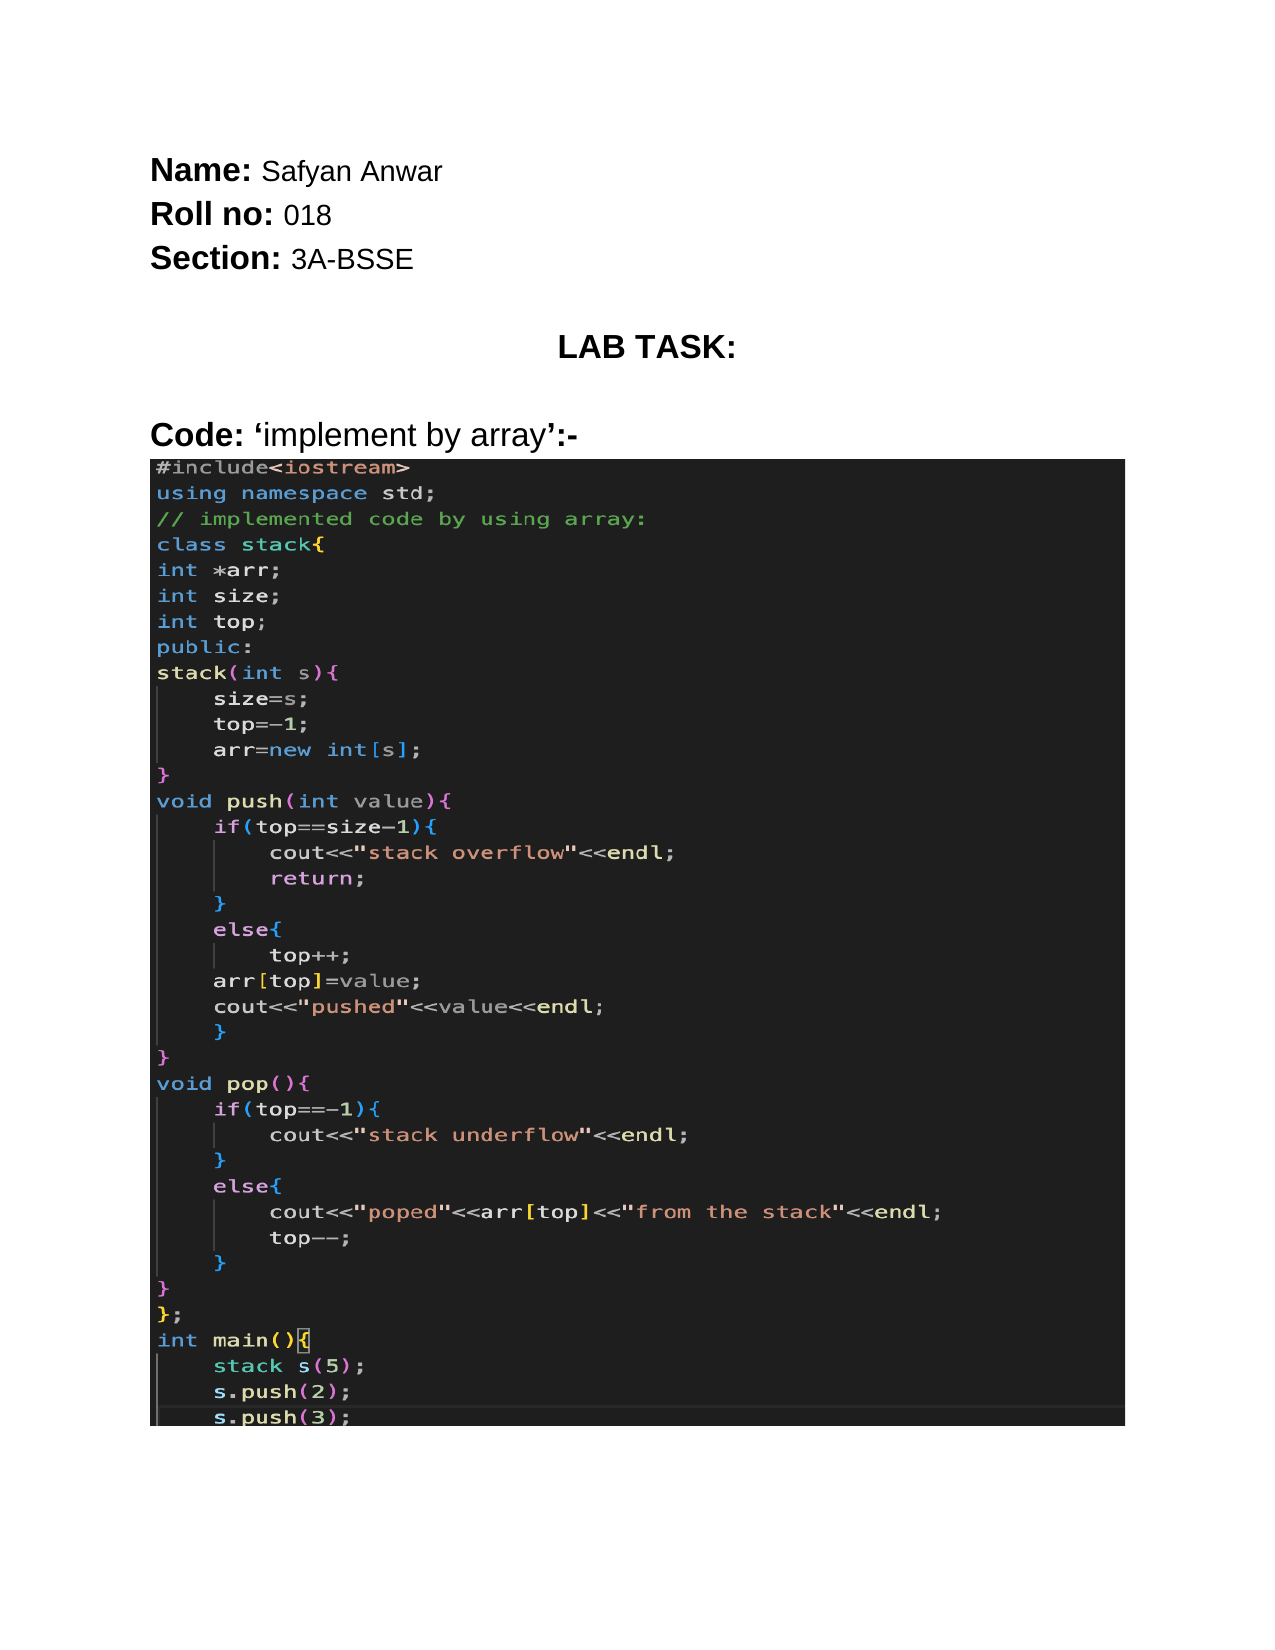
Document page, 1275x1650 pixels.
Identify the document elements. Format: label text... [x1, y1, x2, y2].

text Name: Safyan Anwar [150, 150, 1125, 188]
text Code: ‘implement by array’:- [150, 415, 1125, 453]
picture [150, 459, 1125, 1426]
text Roll no: 018 [150, 194, 1125, 233]
text Section: 3A-BSSE [150, 238, 1125, 277]
text LAB TASK: [150, 327, 1125, 365]
